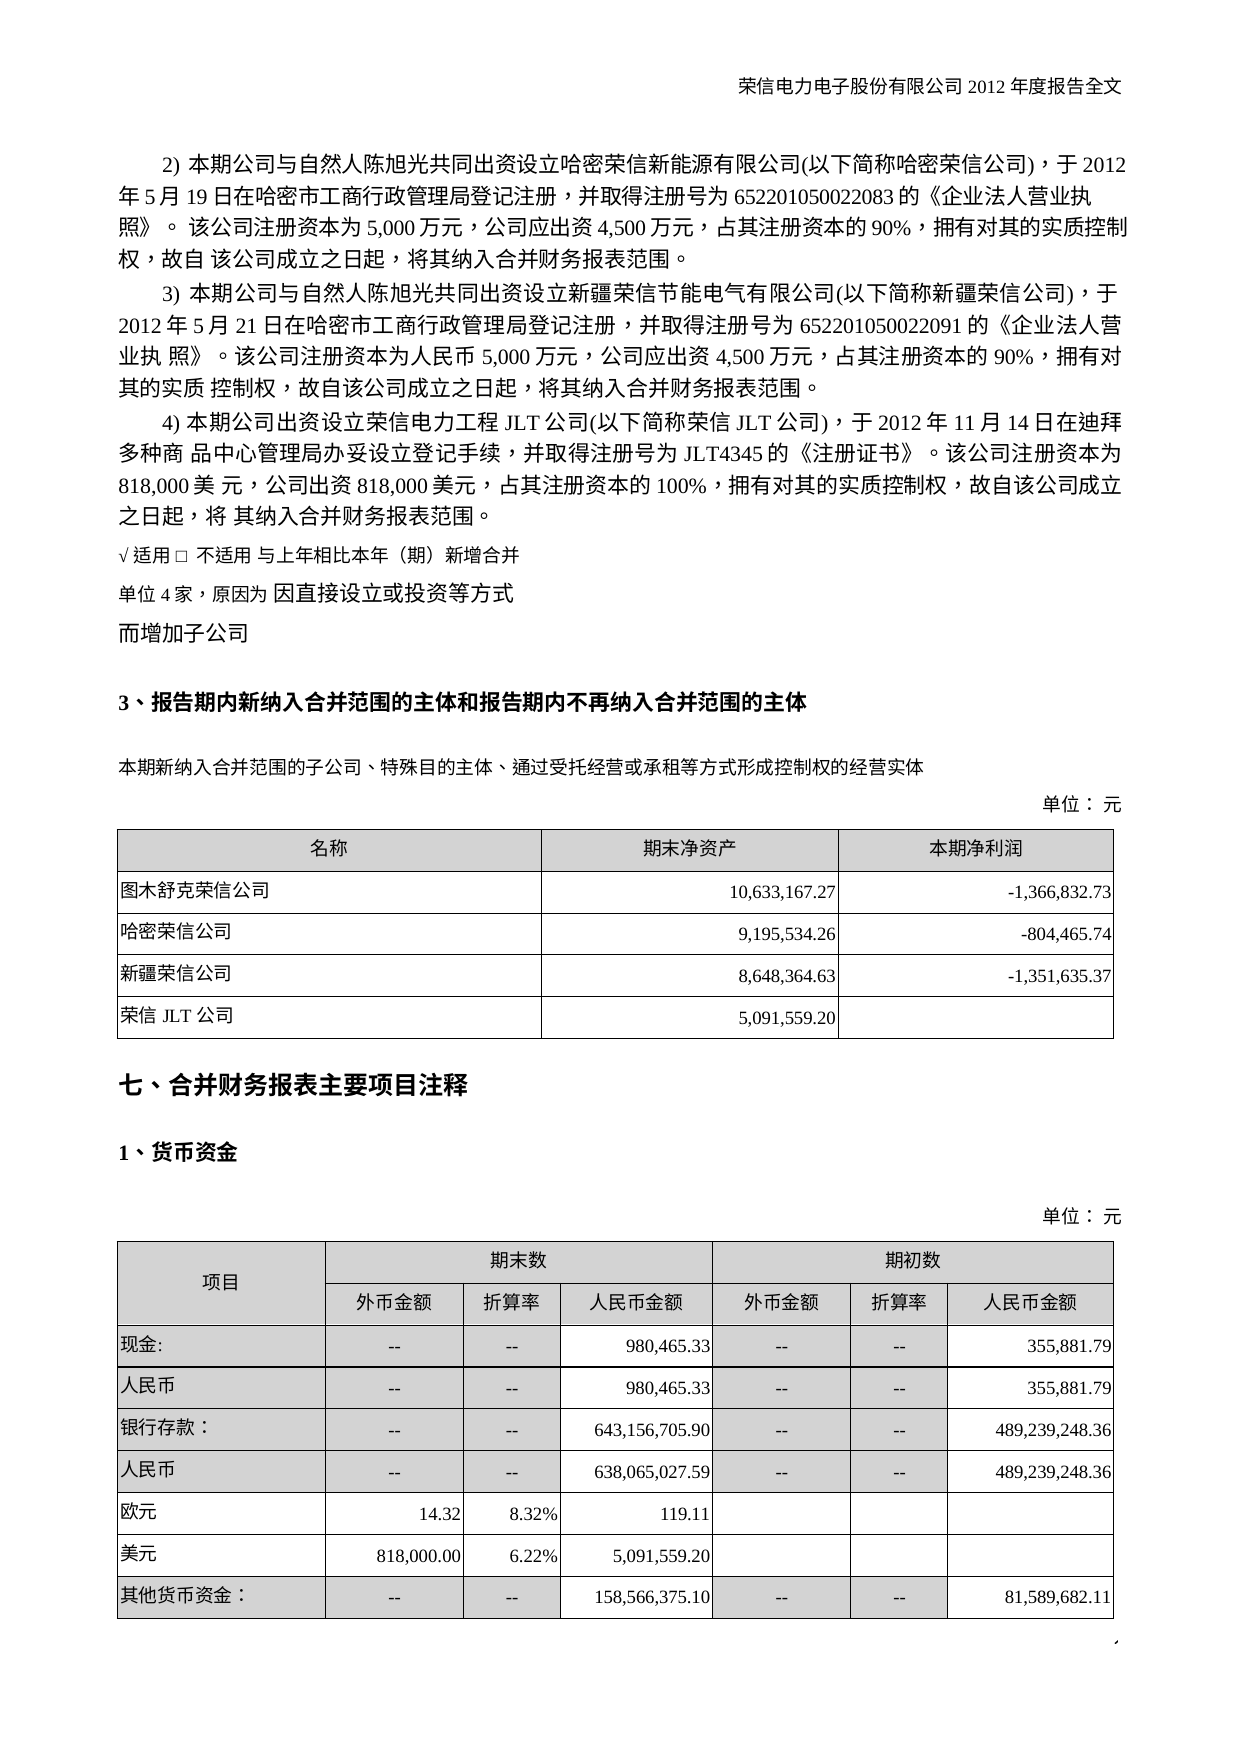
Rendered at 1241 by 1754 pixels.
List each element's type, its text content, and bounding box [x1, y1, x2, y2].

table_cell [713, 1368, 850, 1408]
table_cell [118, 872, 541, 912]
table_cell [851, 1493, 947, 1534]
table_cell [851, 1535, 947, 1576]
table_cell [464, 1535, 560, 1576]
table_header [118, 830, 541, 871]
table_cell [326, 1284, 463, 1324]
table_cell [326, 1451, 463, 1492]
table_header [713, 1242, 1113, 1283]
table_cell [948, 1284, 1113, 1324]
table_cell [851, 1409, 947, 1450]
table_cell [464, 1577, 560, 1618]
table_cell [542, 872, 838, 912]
text 4) 本期公司出资设立荣信电力工程JLT公司(以下简称荣信JLT公司)，于2012年11月14日在迪拜多种商 品中心管理局办妥设立登记手续，并取得注册号为JLT4345的《注册证书》。该公司注册资本为818,000美 元，公司出资818,000美元，占其注册资本的100%，拥有对其的实质控制权，故自该公司成立之日起，将 其纳入合并财务报表范围。 [118, 407, 1123, 531]
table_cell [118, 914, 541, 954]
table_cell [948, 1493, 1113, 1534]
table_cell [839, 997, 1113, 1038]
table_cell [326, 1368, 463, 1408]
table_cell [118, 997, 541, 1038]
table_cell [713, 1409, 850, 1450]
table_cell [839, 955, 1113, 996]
text 本期新纳入合并范围的子公司、特殊目的主体、通过受托经营或承租等方式形成控制权的经营实体 [118, 754, 1144, 780]
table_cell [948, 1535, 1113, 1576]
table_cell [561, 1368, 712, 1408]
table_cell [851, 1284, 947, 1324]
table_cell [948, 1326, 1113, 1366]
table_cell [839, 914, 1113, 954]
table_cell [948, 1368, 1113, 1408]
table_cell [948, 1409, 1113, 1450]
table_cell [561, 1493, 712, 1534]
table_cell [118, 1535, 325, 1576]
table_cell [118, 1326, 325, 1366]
text √ 适用 □ 不适用 与上年相比本年（期）新增合并单位 4 家，原因为 因直接设立或投资等方式而增加子公司 [118, 542, 533, 648]
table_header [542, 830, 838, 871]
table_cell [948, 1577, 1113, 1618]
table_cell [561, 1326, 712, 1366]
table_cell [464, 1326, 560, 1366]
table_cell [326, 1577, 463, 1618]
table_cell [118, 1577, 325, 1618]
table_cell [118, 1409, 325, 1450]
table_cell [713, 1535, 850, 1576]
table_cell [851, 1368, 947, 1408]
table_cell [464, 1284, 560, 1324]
text 单位： 元 [102, 1204, 1122, 1229]
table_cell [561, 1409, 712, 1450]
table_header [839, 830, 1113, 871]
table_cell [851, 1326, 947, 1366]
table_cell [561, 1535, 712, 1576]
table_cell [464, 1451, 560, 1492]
subtitle 1、货币资金 [118, 1137, 1144, 1166]
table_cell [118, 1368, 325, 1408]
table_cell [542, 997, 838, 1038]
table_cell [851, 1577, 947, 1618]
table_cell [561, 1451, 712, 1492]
text 单位： 元 [102, 792, 1122, 817]
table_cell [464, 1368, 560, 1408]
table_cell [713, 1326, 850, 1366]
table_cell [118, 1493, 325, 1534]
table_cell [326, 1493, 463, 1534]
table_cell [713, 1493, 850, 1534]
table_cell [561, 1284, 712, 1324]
text 2) 本期公司与自然人陈旭光共同出资设立哈密荣信新能源有限公司(以下简称哈密荣信公司)，于2012 年5月19日在哈密市工商行政管理局登记注册，并取得注册号为652201050022083的《企业法人营业执照》。 该公司注册资本为5,000万元，公司应出资4,500万元，占其注册资本的90%，拥有对其的实质控制权，故自 该公司成立之日起，将其纳入合并财务报表范围。 [118, 149, 1144, 273]
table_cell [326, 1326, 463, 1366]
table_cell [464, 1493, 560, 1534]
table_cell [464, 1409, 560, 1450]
subtitle 七、合并财务报表主要项目注释 [118, 1068, 1144, 1102]
subtitle 3、报告期内新纳入合并范围的主体和报告期内不再纳入合并范围的主体 [118, 687, 1144, 717]
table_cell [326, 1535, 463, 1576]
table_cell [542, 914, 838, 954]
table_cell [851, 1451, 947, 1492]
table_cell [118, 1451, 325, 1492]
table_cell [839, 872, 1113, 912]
text 3) 本期公司与自然人陈旭光共同出资设立新疆荣信节能电气有限公司(以下简称新疆荣信公司)，于 [162, 278, 1144, 307]
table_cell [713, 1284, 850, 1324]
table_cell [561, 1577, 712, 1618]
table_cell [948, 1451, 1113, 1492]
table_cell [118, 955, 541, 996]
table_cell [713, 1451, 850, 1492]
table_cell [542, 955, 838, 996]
text 2012年5月21日在哈密市工商行政管理局登记注册，并取得注册号为652201050022091的《企业法人营业执 照》。该公司注册资本为人民币5,000万元，公司应出资4,500万元，占其注册资本的90%，拥有对其的实质 控制权，故自该公司成立之日起，将其纳入合并财务报表范围。 [118, 309, 1122, 402]
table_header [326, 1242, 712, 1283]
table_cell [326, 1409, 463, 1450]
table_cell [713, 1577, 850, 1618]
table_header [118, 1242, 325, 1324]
